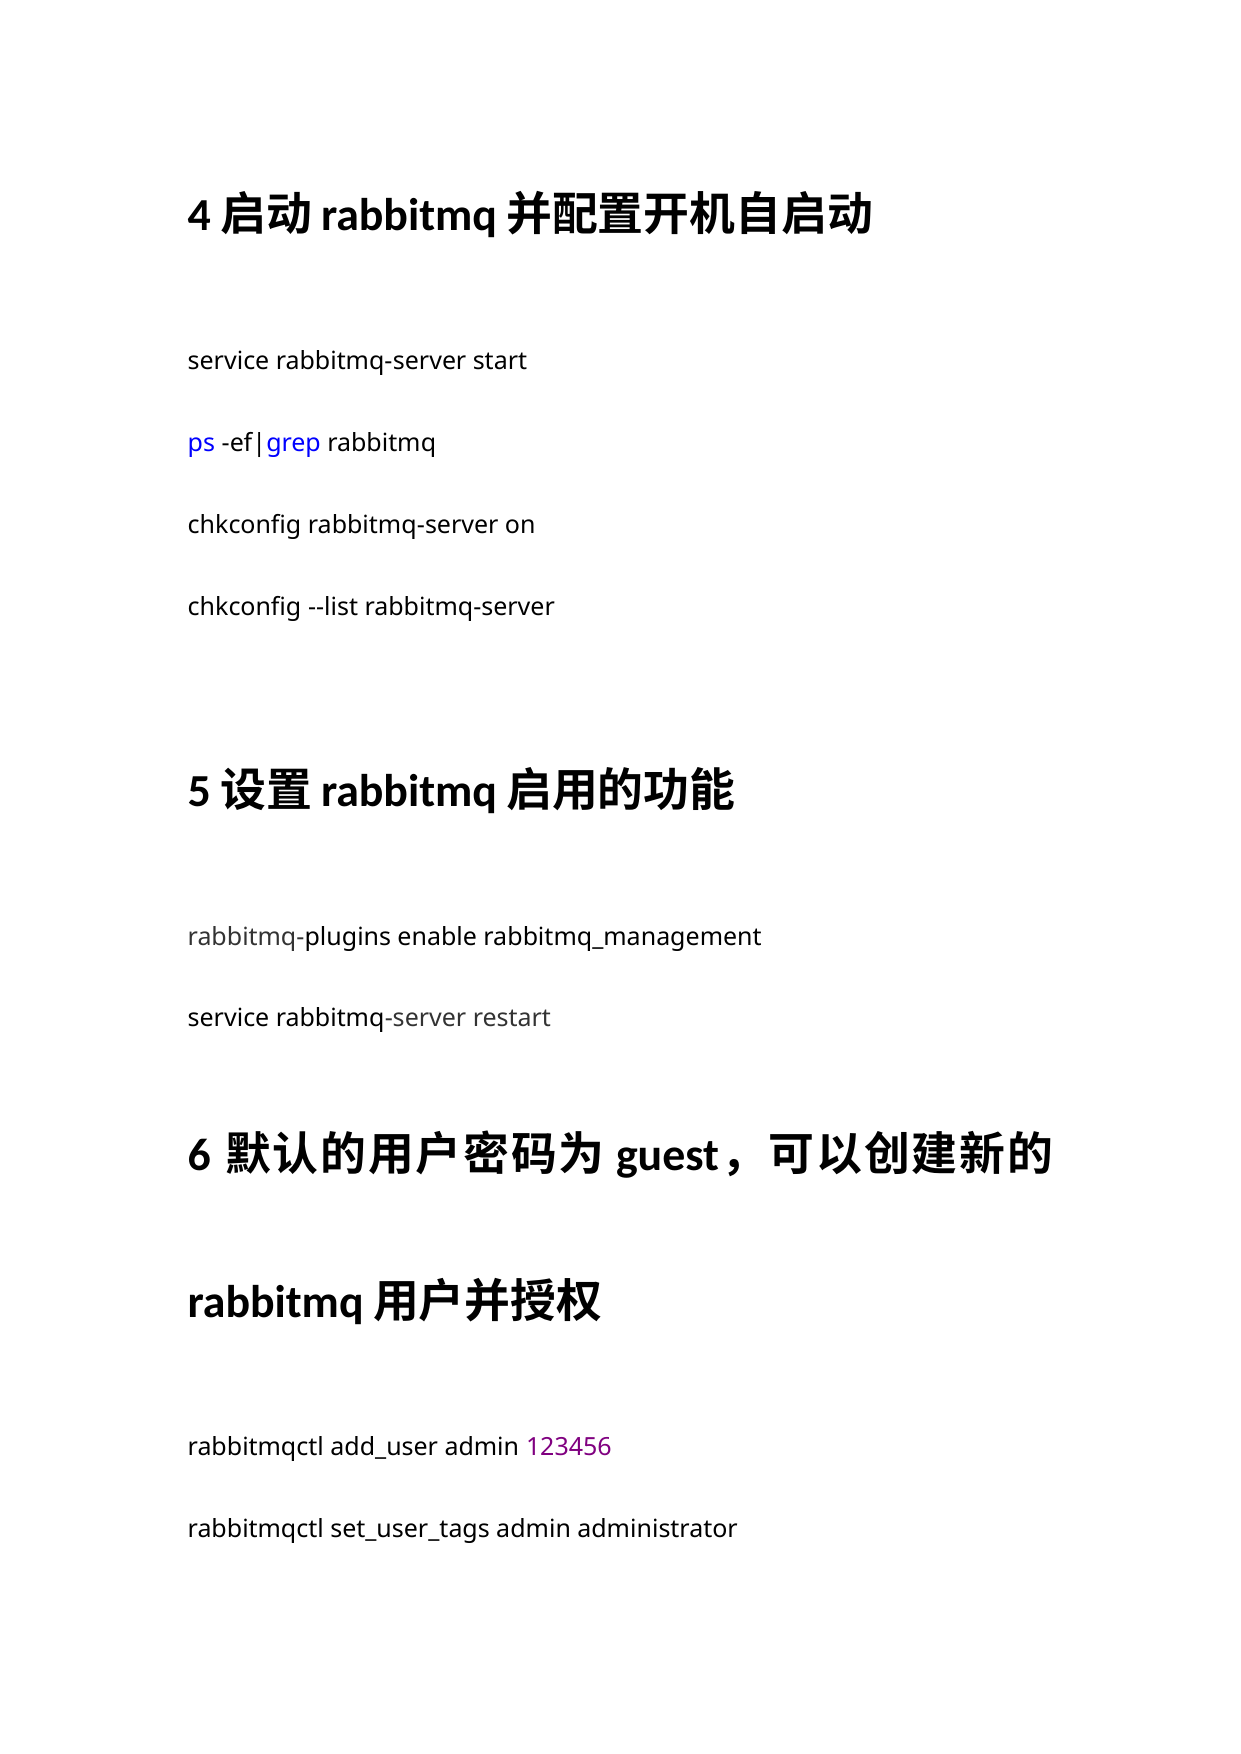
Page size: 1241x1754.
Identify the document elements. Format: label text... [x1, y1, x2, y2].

text service rabbitmq-server start [187, 327, 1053, 392]
text rabbitmq-plugins enable rabbitmq_management [187, 903, 1053, 968]
text rabbitmqctl set_user_tags admin administrator [187, 1495, 1053, 1560]
text chkconfig rabbitmq-server on [187, 491, 1053, 556]
subtitle 5设置rabbitmq启用的功能 [187, 738, 1053, 835]
text rabbitmqctl add_user admin 123456 [187, 1413, 1053, 1478]
subtitle 4启动rabbitmq并配置开机自启动 [187, 162, 1053, 259]
text chkconfig --list rabbitmq-server [187, 573, 1053, 638]
text ps -ef|grep rabbitmq [187, 409, 1053, 474]
subtitle 6 默认的用户密码为guest，可以创建新的rabbitmq用户并授权 [187, 1102, 1053, 1346]
text service rabbitmq-server restart [187, 985, 1053, 1050]
